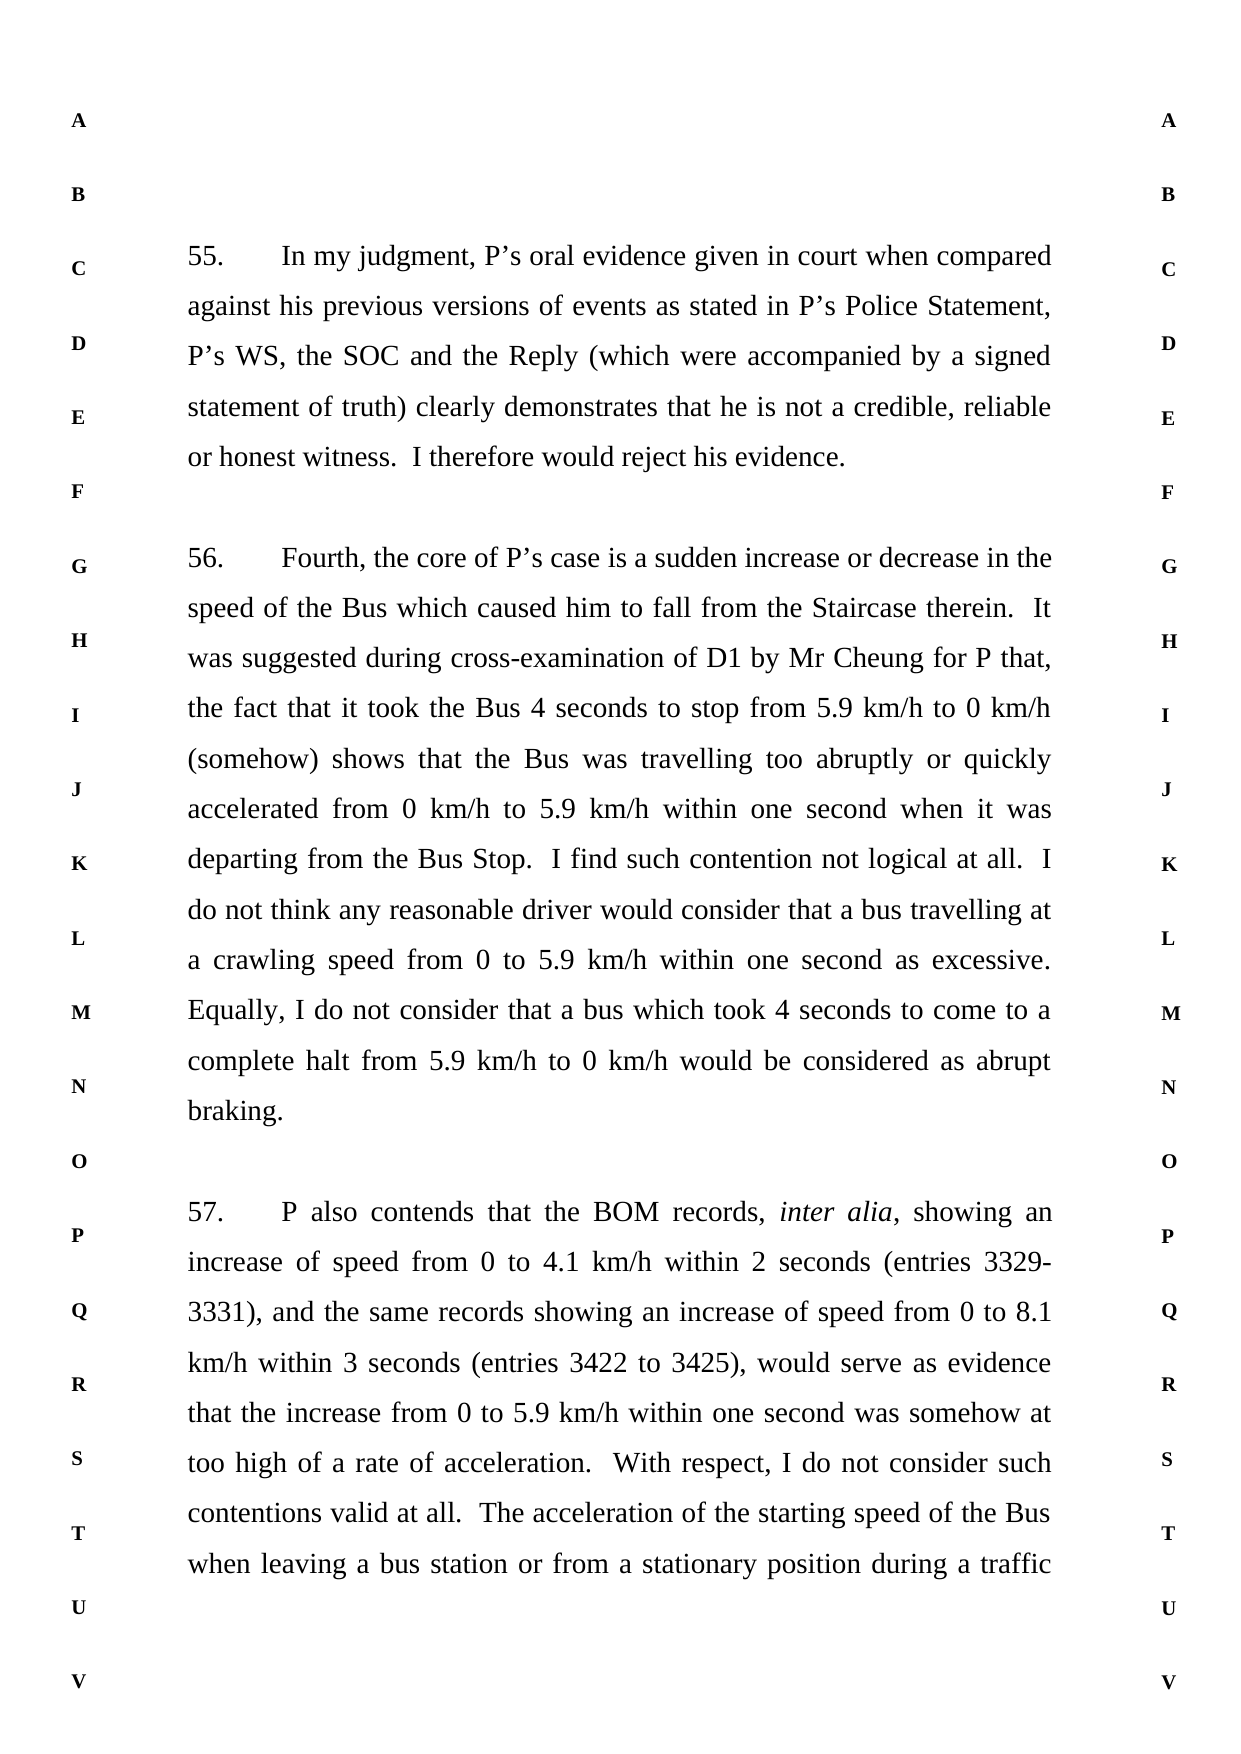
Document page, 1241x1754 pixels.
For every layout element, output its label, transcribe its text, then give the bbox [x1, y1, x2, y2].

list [187, 1194, 1053, 1579]
list In my judgment, P’s oral evidence given in court when compared against his previous versions of events as stated in P’s Police Statement, P’s WS, the SOC and the Reply (which were accompanied by a signed statement of truth) clearly demonstrates that he is not a credible, reliable or honest witness. I therefore would reject his evidence. [187, 238, 1053, 473]
list Fourth, the core of P’s case is a sudden increase or decrease in the speed of the Bus which caused him to fall from the Staircase therein. It was suggested during cross-examination of D1 by Mr Cheung for P that, the fact that it took the Bus 4 seconds to stop from 5.9 km/h to 0 km/h (somehow) shows that the Bus was travelling too abruptly or quickly accelerated from 0 km/h to 5.9 km/h within one second when it was departing from the Bus Stop. I find such contention not logical at all. I do not think any reasonable driver would consider that a bus travelling at a crawling speed from 0 to 5.9 km/h within one second as excessive. Equally, I do not consider that a bus which took 4 seconds to come to a complete halt from 5.9 km/h to 0 km/h would be considered as abrupt braking. [187, 540, 1053, 1127]
